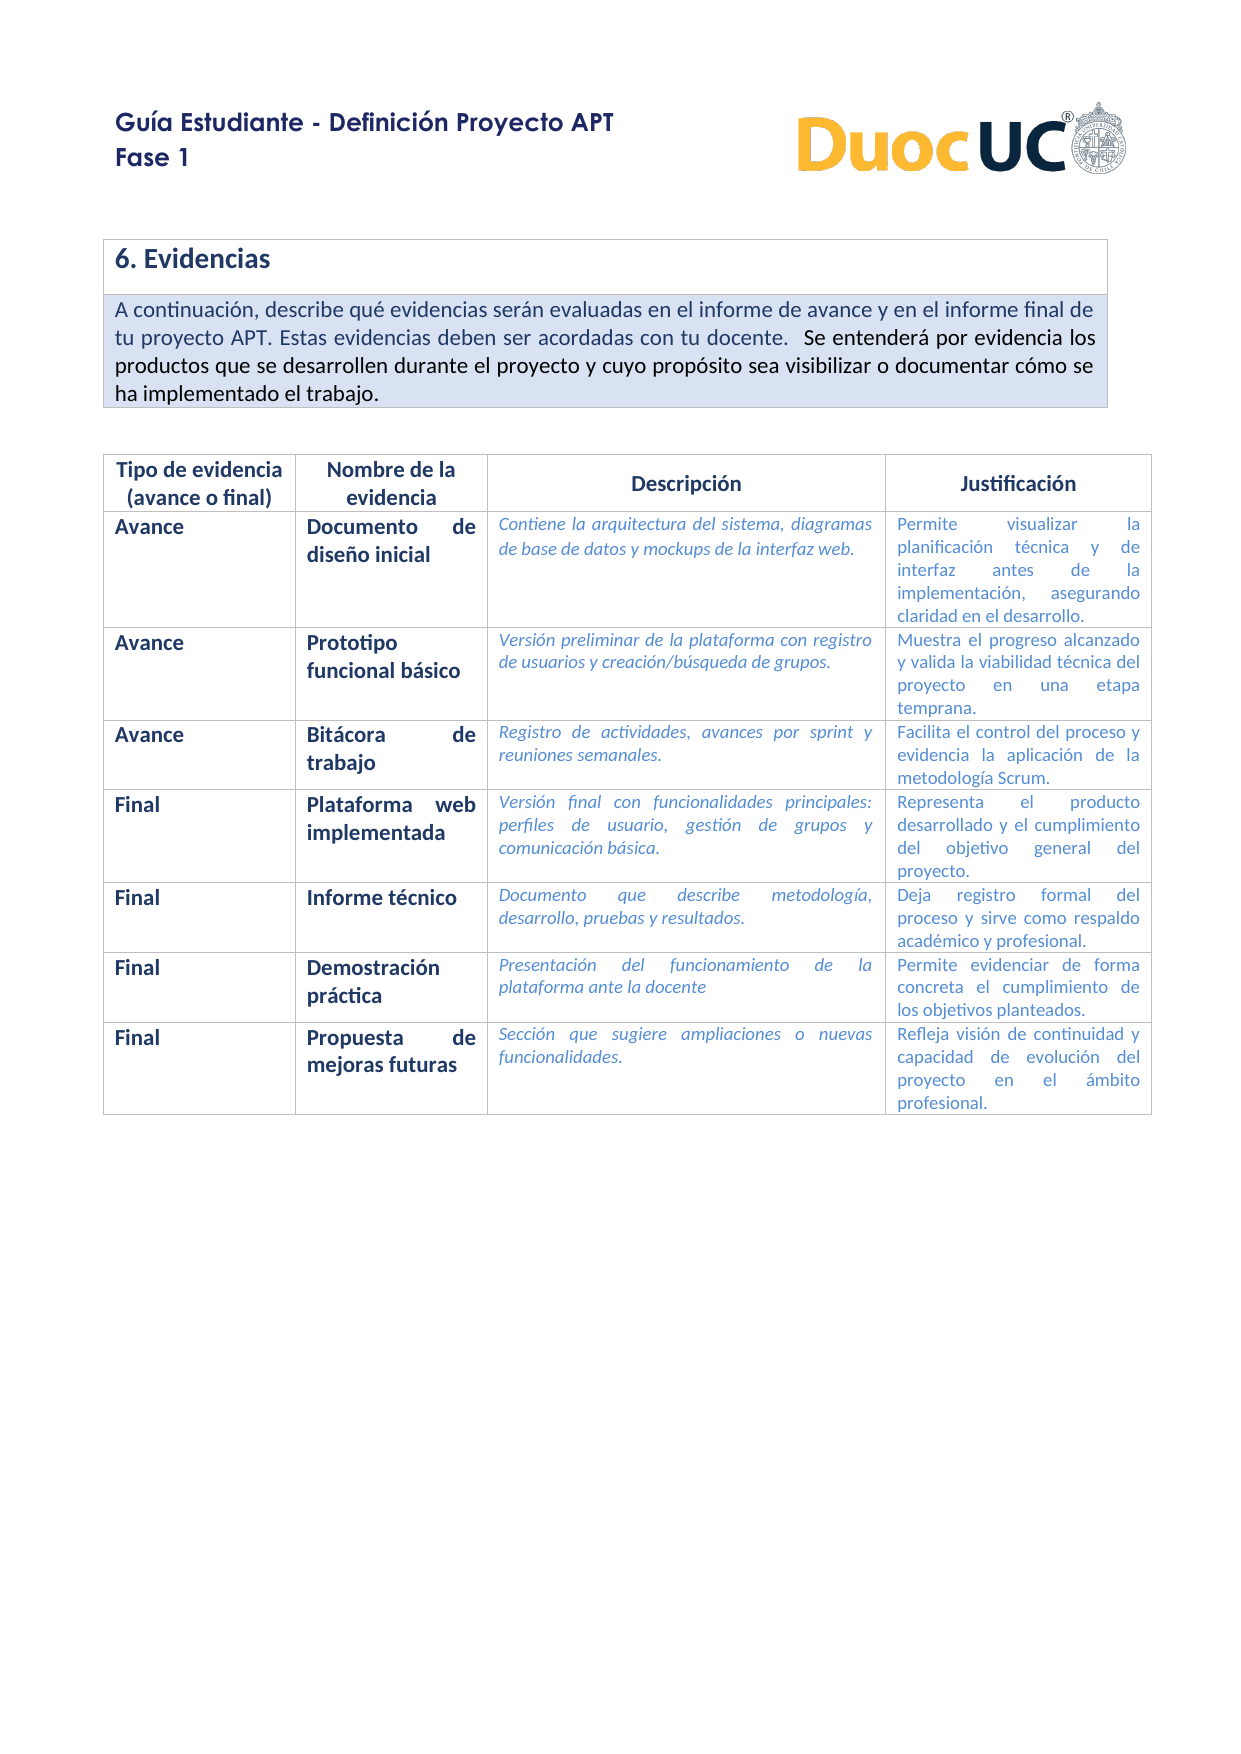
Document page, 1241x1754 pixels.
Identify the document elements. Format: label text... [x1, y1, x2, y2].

picture [798, 102, 1126, 174]
table_cell Permite evidenciar de forma concreta el cumplimiento de los objetivos planteados. [886, 953, 1151, 1022]
table_header Justificación [886, 455, 1151, 511]
table_cell Documento que describe metodología, desarrollo, pruebas y resultados. [488, 883, 885, 952]
table_cell Final [104, 1023, 295, 1114]
table_cell Presentación del funcionamiento de la plataforma ante la docente [488, 953, 885, 1022]
table_cell Prototipo funcional básico [296, 628, 487, 719]
table_cell Demostración práctica [296, 953, 487, 1022]
table_cell Deja registro formal del proceso y sirve como respaldo académico y profesional. [886, 883, 1151, 952]
table_header Tipo de evidencia (avance o final) [104, 455, 295, 511]
table_cell Refleja visión de continuidad y capacidad de evolución del proyecto en el ámbito profesional. [886, 1023, 1151, 1114]
table_cell Avance [104, 721, 295, 789]
table_header Descripción [488, 455, 885, 511]
table_cell Facilita el control del proceso y evidencia la aplicación de la metodología Scrum. [886, 721, 1151, 789]
table_cell Avance [104, 628, 295, 719]
table_cell Representa el producto desarrollado y el cumplimiento del objetivo general del proyecto. [886, 790, 1151, 882]
table_cell Registro de actividades, avances por sprint y reuniones semanales. [488, 721, 885, 789]
table_header Nombre de la evidencia [296, 455, 487, 511]
table_cell Sección que sugiere ampliaciones o nuevas funcionalidades. [488, 1023, 885, 1114]
table_cell Plataforma web implementada [296, 790, 487, 882]
table_cell Avance [104, 512, 295, 627]
table_cell A continuación, describe qué evidencias serán evaluadas en el informe de avance y en el informe final de tu proyecto APT. Estas evidencias deben ser acordadas con tu docente. Se entenderá por evidencia los productos que se desarrollen durante el proyecto y cuyo propósito sea visibilizar o documentar cómo se ha implementado el trabajo. [104, 295, 1107, 407]
table_cell Contiene la arquitectura del sistema, diagramas de base de datos y mockups de la interfaz web. [488, 512, 885, 627]
table_cell Bitácora de trabajo [296, 721, 487, 789]
table_cell Final [104, 883, 295, 952]
table_cell Permite visualizar la planificación técnica y de interfaz antes de la implementación, asegurando claridad en el desarrollo. [886, 512, 1151, 627]
table_cell Final [104, 953, 295, 1022]
table_cell Versión final con funcionalidades principales: perfiles de usuario, gestión de grupos y comunicación básica. [488, 790, 885, 882]
table_cell Informe técnico [296, 883, 487, 952]
table_cell Documento de diseño inicial [296, 512, 487, 627]
table_cell Versión preliminar de la plataforma con registro de usuarios y creación/búsqueda de grupos. [488, 628, 885, 719]
table_cell Muestra el progreso alcanzado y valida la viabilidad técnica del proyecto en una etapa temprana. [886, 628, 1151, 719]
table_cell Final [104, 790, 295, 882]
table_cell Propuesta de mejoras futuras [296, 1023, 487, 1114]
table_header 6. Evidencias [104, 240, 1107, 294]
